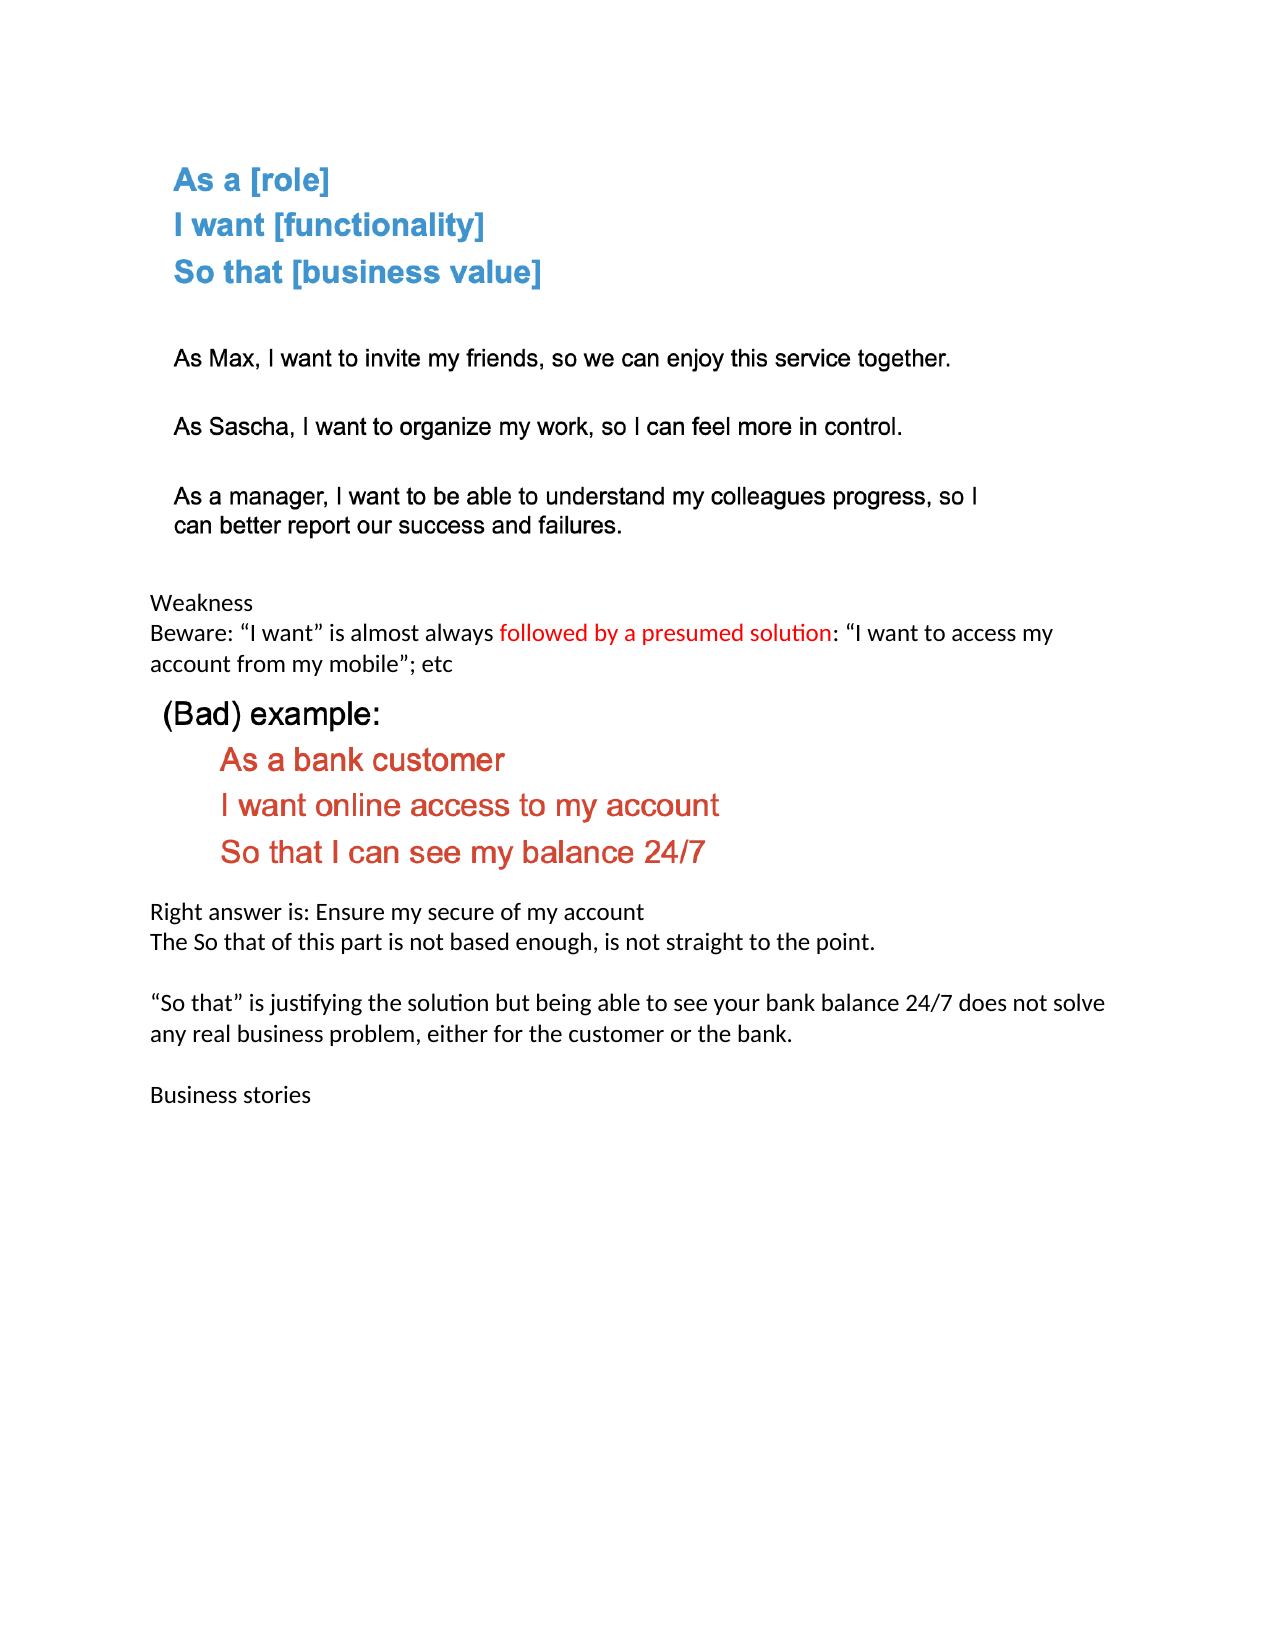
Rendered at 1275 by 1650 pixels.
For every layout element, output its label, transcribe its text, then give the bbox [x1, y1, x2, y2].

text “So that” is justifying the solution but being able to see your bank balance 24/7 does not solve any real business problem, either for the customer or the bank. [150, 988, 1125, 1049]
text Right answer is: Ensure my secure of my account [150, 896, 1125, 927]
text Weakness [150, 587, 1125, 617]
text Beware: “I want” is almost always followed by a presumed solution: “I want to access my account from my mobile”; etc [150, 617, 1125, 678]
picture [150, 678, 748, 896]
text The So that of this part is not based enough, is not straight to the point. [150, 927, 1125, 957]
picture [150, 150, 1002, 557]
text Business stories [150, 1079, 1125, 1110]
